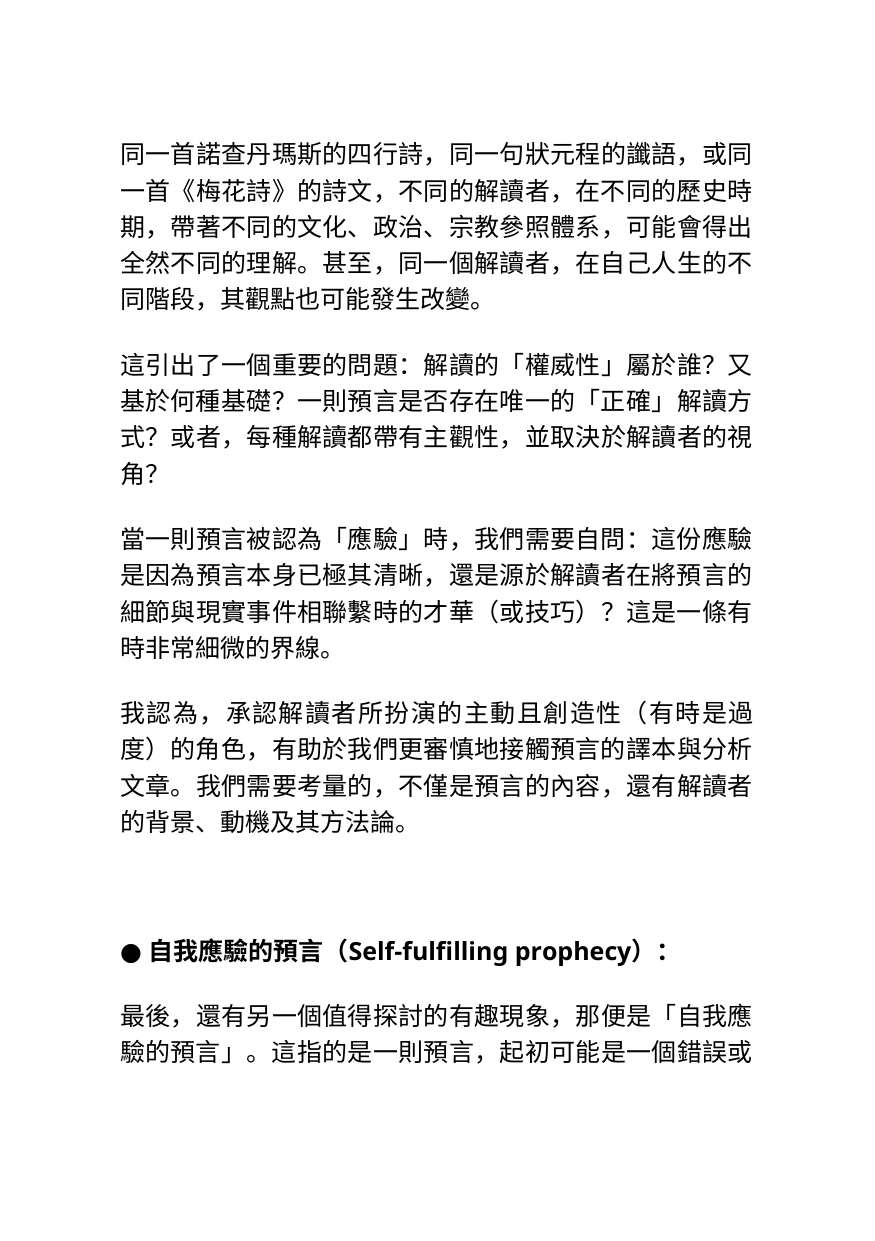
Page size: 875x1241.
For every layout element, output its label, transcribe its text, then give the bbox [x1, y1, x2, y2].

text 這引出了一個重要的問題：解讀的「權威性」屬於誰？又基於何種基礎？一則預言是否存在唯一的「正確」解讀方式？或者，每種解讀都帶有主觀性，並取決於解讀者的視角？ [120, 345, 754, 490]
text ● 自我應驗的預言（Self-fulfilling prophecy）： [120, 931, 754, 967]
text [120, 997, 754, 1069]
text 當一則預言被認為「應驗」時，我們需要自問：這份應驗，是因為預言本身已極其清晰，還是源於解讀者在將預言的細節與現實事件相聯繫時的才華（或技巧）？這是一條有時非常細微的界線。 [120, 519, 754, 664]
text 同一首諾查丹瑪斯的四行詩，同一句狀元程的讖語，或同一首《梅花詩》的詩文，不同的解讀者，在不同的歷史時期，帶著不同的文化、政治、宗教參照體系，可能會得出全然不同的理解。甚至，同一個解讀者，在自己人生的不同階段，其觀點也可能發生改變。 [120, 135, 754, 316]
text 我認為，承認解讀者所扮演的主動且創造性（有時是過度）的角色，有助於我們更審慎地接觸預言的譯本與分析文章。我們需要考量的，不僅是預言的內容，還有解讀者的背景、動機及其方法論。 [120, 694, 754, 839]
